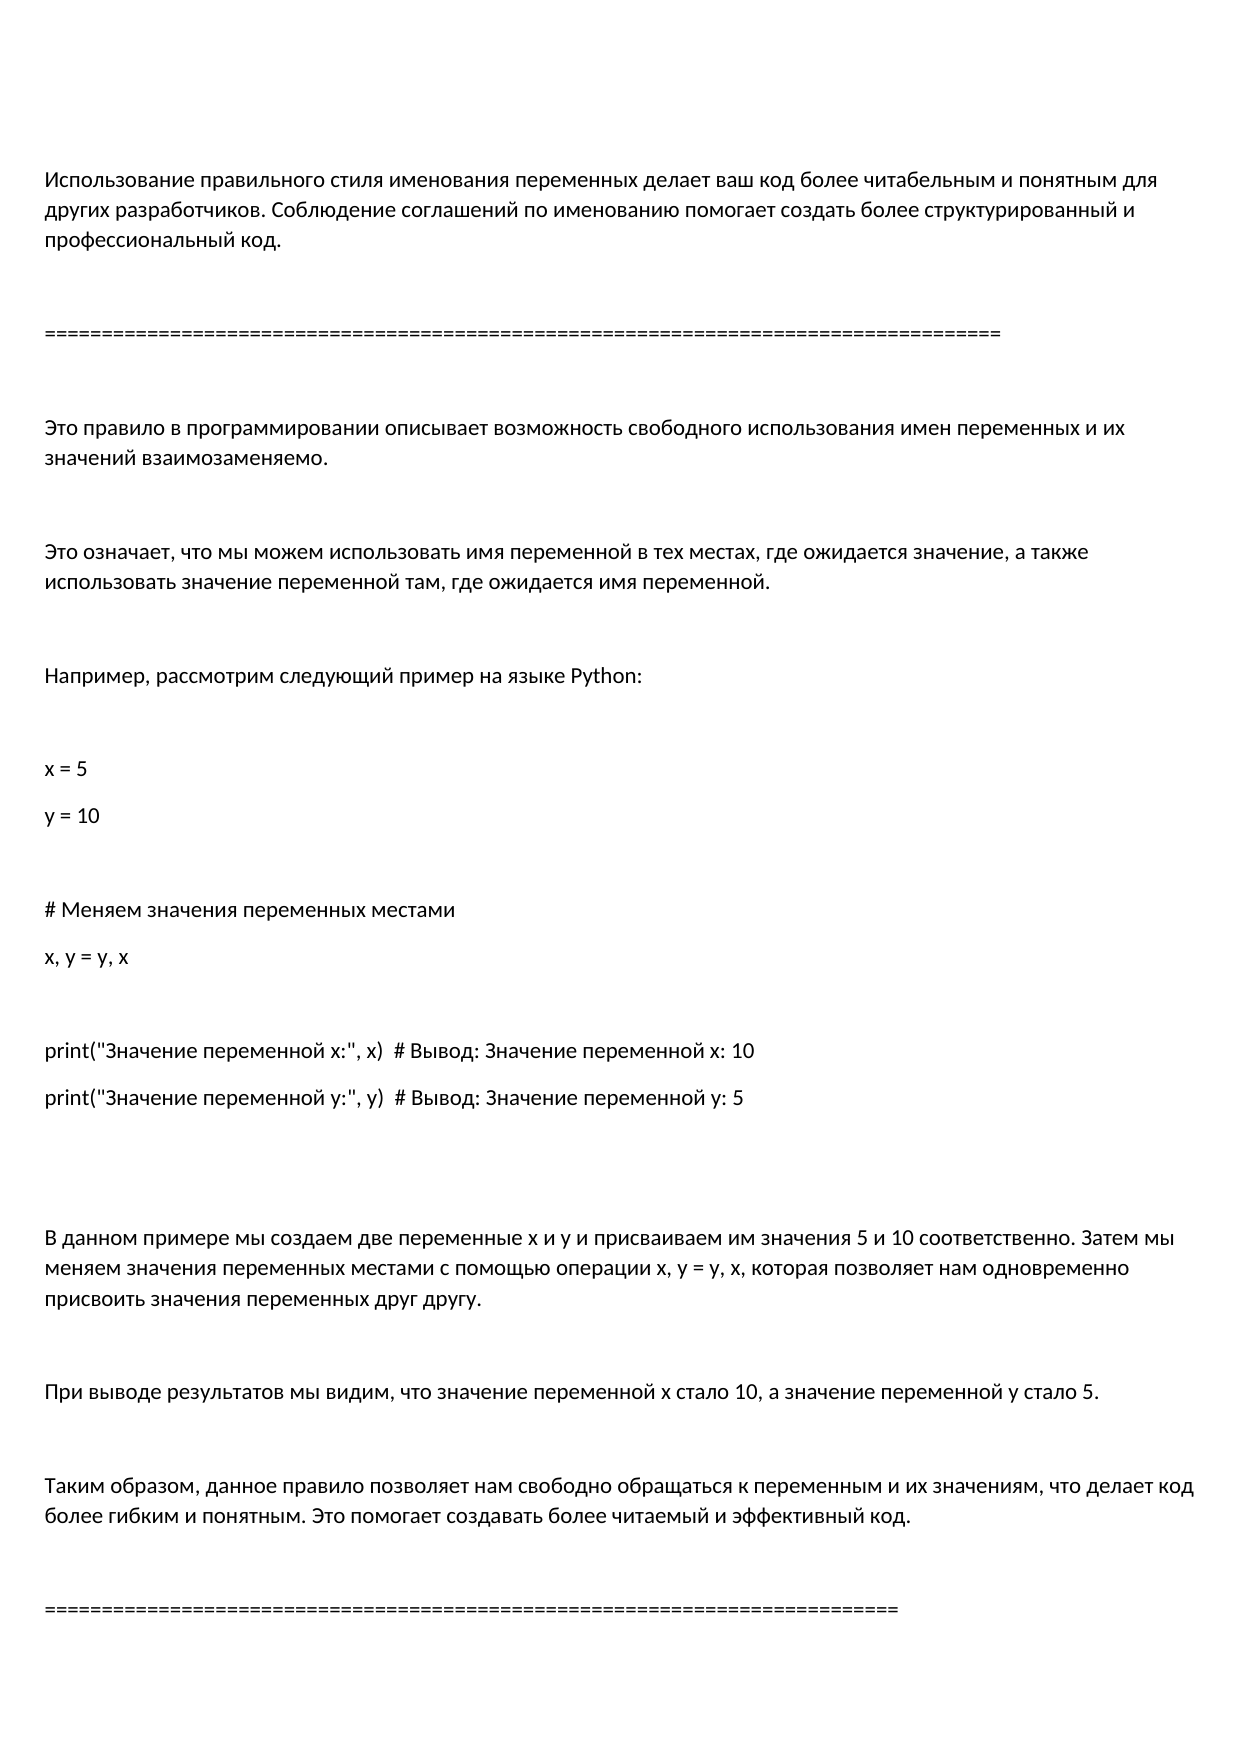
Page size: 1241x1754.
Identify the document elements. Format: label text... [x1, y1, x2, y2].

text y = 10 [44, 801, 1196, 829]
text print("Значение переменной x:", x) # Вывод: Значение переменной x: 10 [44, 1036, 1196, 1064]
text x = 5 [44, 754, 1196, 783]
text # Меняем значения переменных местами [44, 895, 1196, 923]
text Это означает, что мы можем использовать имя переменной в тех местах, где ожидается значение, а также использовать значение переменной там, где ожидается имя переменной. [44, 537, 1196, 595]
text Использование правильного стиля именования переменных делает ваш код более читабельным и понятным для других разработчиков. Соблюдение соглашений по именованию помогает создать более структурированный и профессиональный код. [44, 165, 1196, 253]
text x, y = y, x [44, 942, 1196, 970]
text В данном примере мы создаем две переменные x и y и присваиваем им значения 5 и 10 соответственно. Затем мы меняем значения переменных местами с помощью операции x, y = y, x, которая позволяет нам одновременно присвоить значения переменных друг другу. [44, 1223, 1196, 1312]
text print("Значение переменной y:", y) # Вывод: Значение переменной y: 5 [44, 1083, 1196, 1111]
text ==================================================================================== [44, 319, 1196, 347]
text Таким образом, данное правило позволяет нам свободно обращаться к переменным и их значениям, что делает код более гибким и понятным. Это помогает создавать более читаемый и эффективный код. [44, 1471, 1196, 1529]
text =========================================================================== [44, 1595, 1196, 1623]
text Например, рассмотрим следующий пример на языке Python: [44, 661, 1196, 689]
text При выводе результатов мы видим, что значение переменной x стало 10, а значение переменной y стало 5. [44, 1377, 1196, 1406]
text Это правило в программировании описывает возможность свободного использования имен переменных и их значений взаимозаменяемо. [44, 413, 1196, 471]
